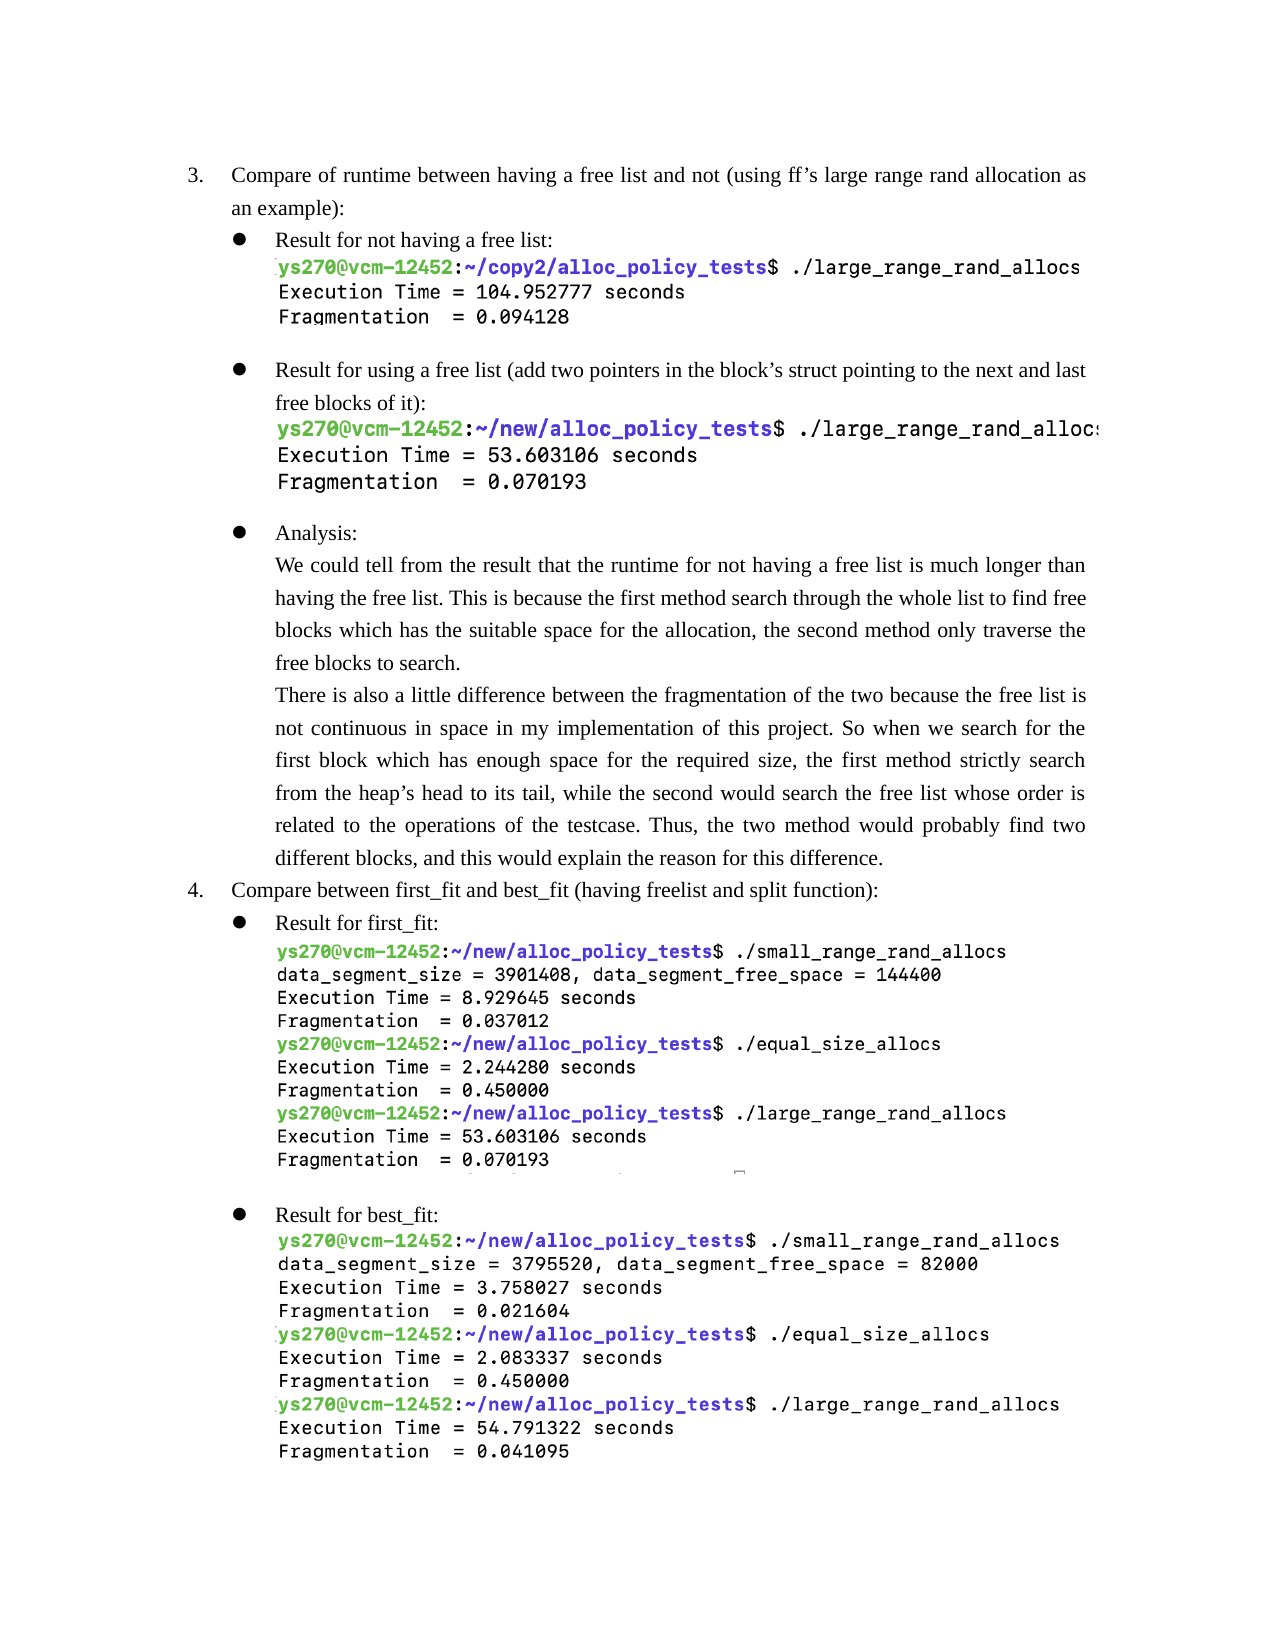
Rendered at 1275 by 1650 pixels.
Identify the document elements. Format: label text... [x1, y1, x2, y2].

picture [275, 256, 1079, 325]
picture [275, 1231, 1159, 1461]
picture [275, 418, 1099, 494]
list Result for first_fit: [231, 906, 1087, 939]
text We could tell from the result that the runtime for not having a free list is much longer than having the free list. This is because the first method search through the whole list to find free blocks which has the suitable space for the allocation, the second method only traverse the free blocks to search. [275, 549, 1087, 679]
list Analysis: [231, 516, 1087, 549]
list Result for using a free list (add two pointers in the block’s struct pointing to the next and last free blocks of it): [231, 354, 1087, 419]
list Result for not having a free list: [231, 224, 1087, 256]
list Compare of runtime between having a free list and not (using ff’s large range rand allocation as an example): [187, 159, 1087, 224]
text There is also a little difference between the fragmentation of the two because the free list is not continuous in space in my implementation of this project. So when we search for the first block which has enough space for the required size, the first method strictly search from the heap’s head to its tail, while the second would search the free list whose order is related to the operations of the testcase. Thus, the two method would probably find two different blocks, and this would explain the reason for this difference. [275, 679, 1087, 874]
list Compare between first_fit and best_fit (having freelist and split function): [187, 874, 1087, 906]
picture [275, 938, 1027, 1174]
